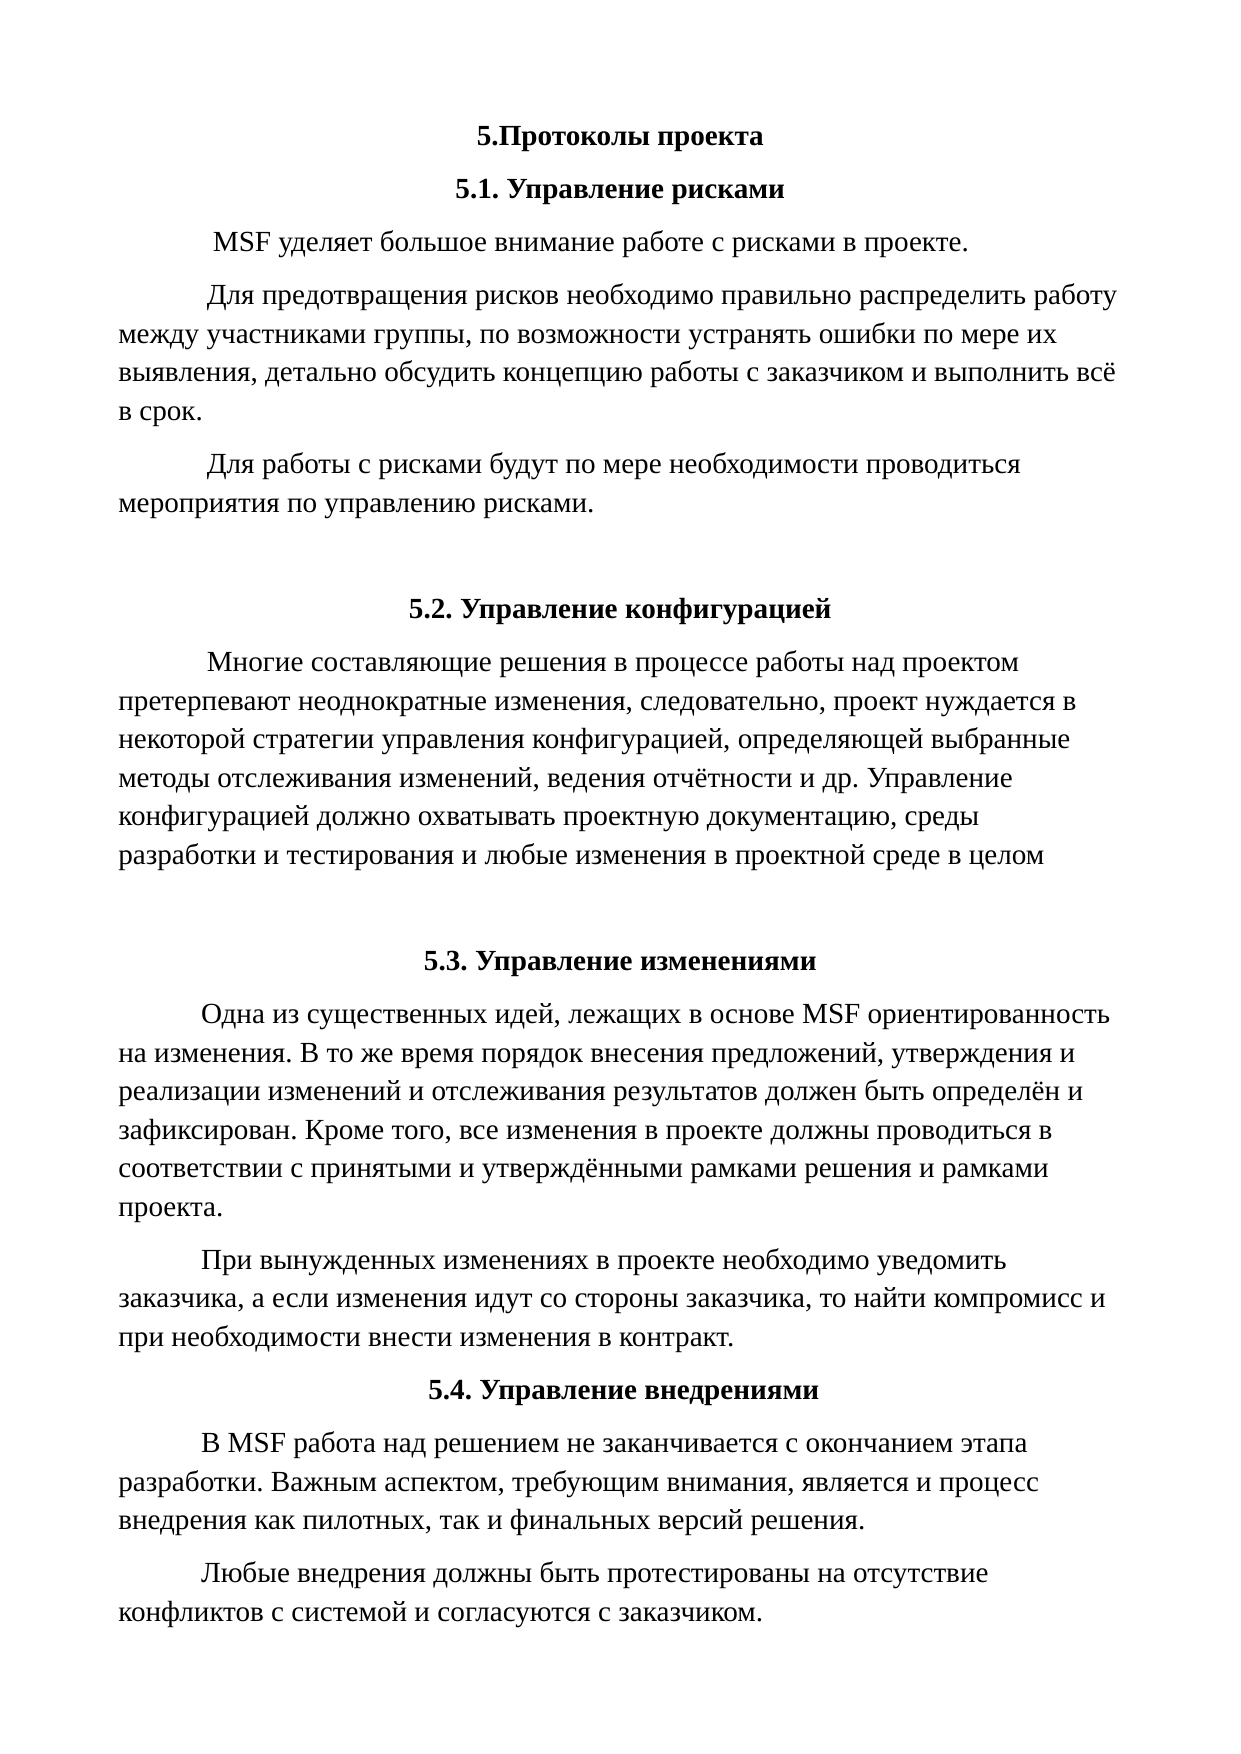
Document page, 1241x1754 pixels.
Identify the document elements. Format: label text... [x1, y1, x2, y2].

text Для работы с рисками будут по мере необходимости проводиться мероприятия по управлению рисками. [118, 446, 1122, 518]
text Для предотвращения рисков необходимо правильно распределить работу между участниками группы, по возможности устранять ошибки по мере их выявления, детально обсудить концепцию работы с заказчиком и выполнить всё в срок. [118, 277, 1122, 427]
text MSF уделяет большое внимание работе с рисками в проекте. [118, 224, 1122, 258]
text 5.4. Управление внедрениями [118, 1372, 1122, 1406]
text 5.3. Управление изменениями [118, 943, 1122, 977]
text Одна из существенных идей, лежащих в основе MSF ориентированность на изменения. В то же время порядок внесения предложений, утверждения и реализации изменений и отслеживания результатов должен быть определён и зафиксирован. Кроме того, все изменения в проекте должны проводиться в соответствии с принятыми и утверждёнными рамками решения и рамками проекта. [118, 996, 1122, 1222]
text Многие составляющие решения в процессе работы над проектом претерпевают неоднократные изменения, следовательно, проект нуждается в некоторой стратегии управления конфигурацией, определяющей выбранные методы отслеживания изменений, ведения отчётности и др. Управление конфигурацией должно охватывать проектную документацию, среды разработки и тестирования и любые изменения в проектной среде в целом [118, 644, 1122, 870]
text 5.2. Управление конфигурацией [118, 591, 1122, 624]
text 5.1. Управление рисками [118, 171, 1122, 205]
text При вынужденных изменениях в проекте необходимо уведомить заказчика, а если изменения идут со стороны заказчика, то найти компромисс и при необходимости внести изменения в контракт. [118, 1242, 1122, 1353]
text Любые внедрения должны быть протестированы на отсутствие конфликтов с системой и согласуются с заказчиком. [118, 1556, 1122, 1628]
text В MSF работа над решением не заканчивается с окончанием этапа разработки. Важным аспектом, требующим внимания, является и процесс внедрения как пилотных, так и финальных версий решения. [118, 1425, 1122, 1536]
text 5.Протоколы проекта [118, 118, 1122, 152]
